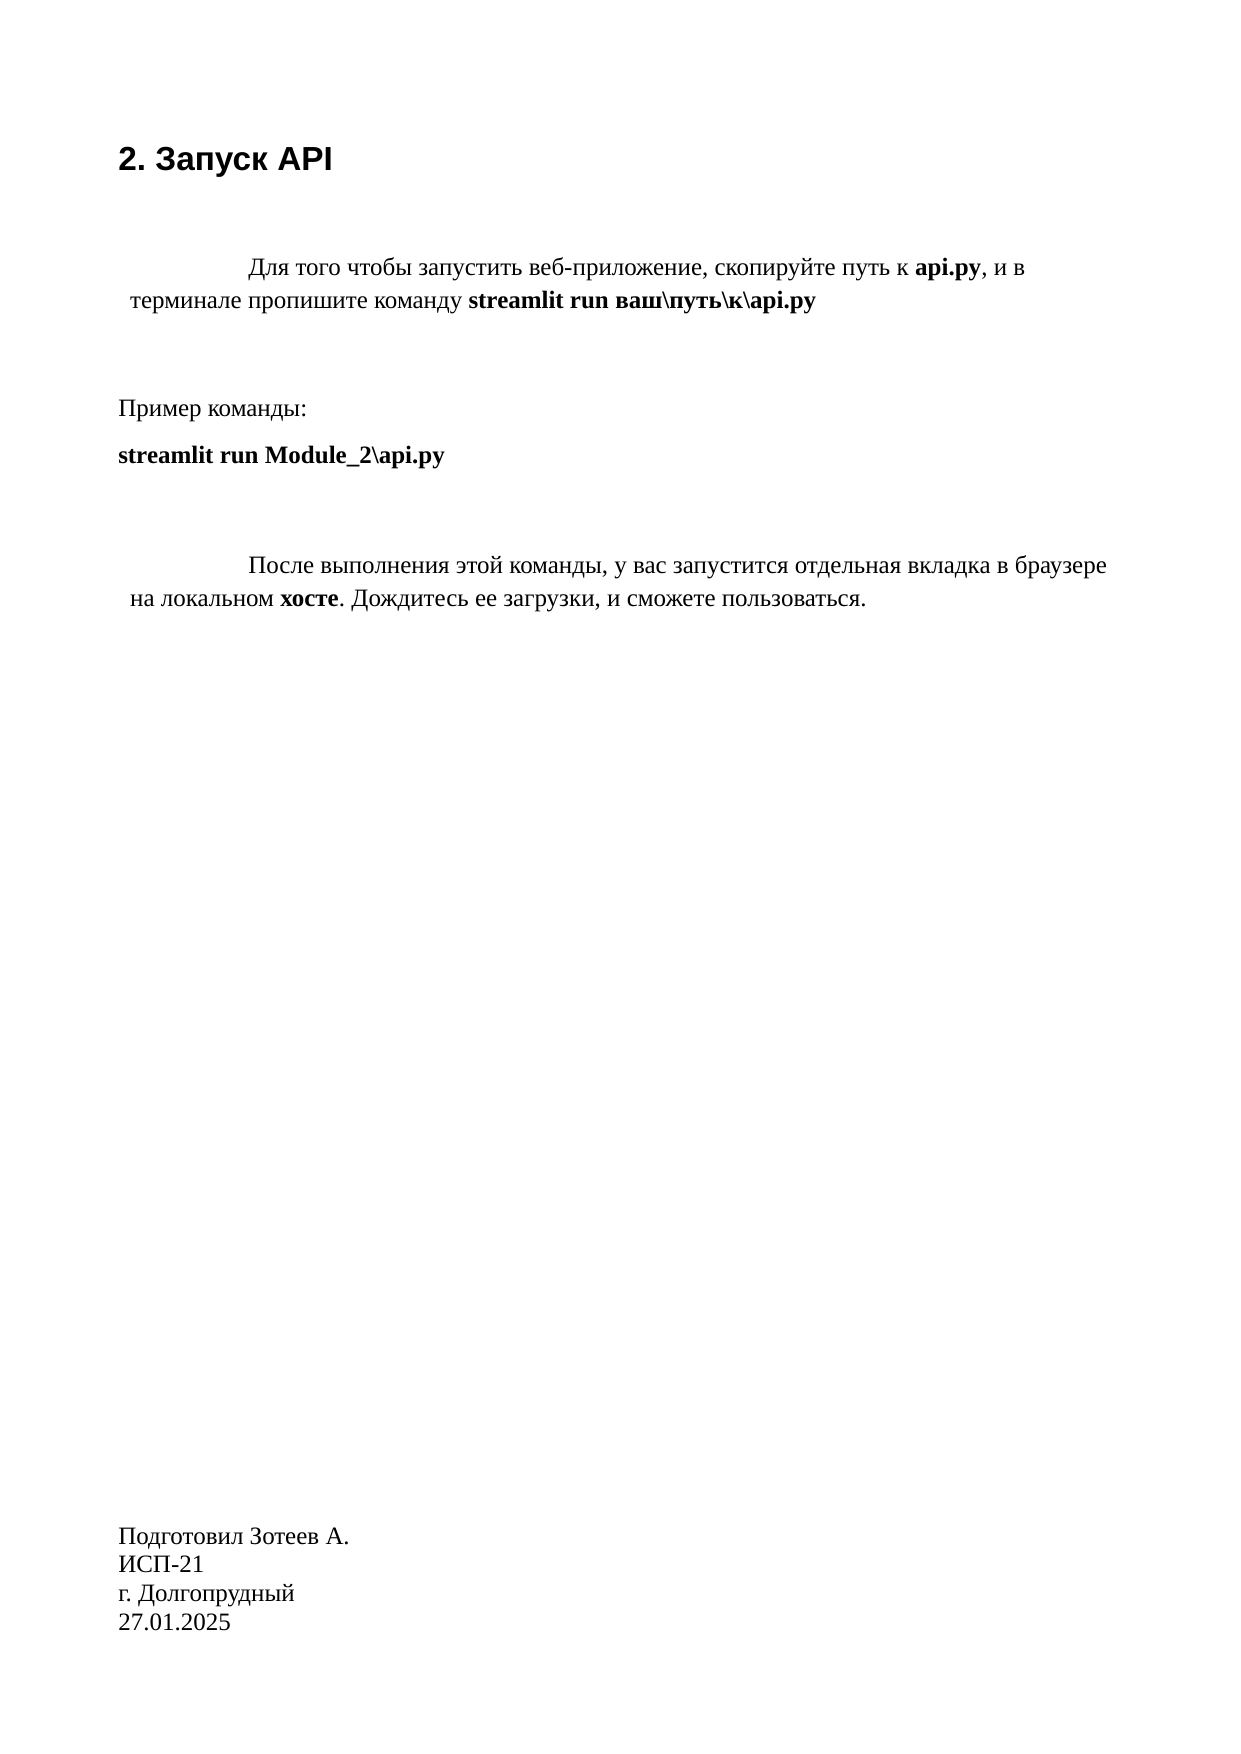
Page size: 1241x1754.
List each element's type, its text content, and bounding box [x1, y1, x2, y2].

text После выполнения этой команды, у вас запустится отдельная вкладка в браузере на локальном хосте. Дождитесь ее загрузки, и сможете пользоваться. [130, 550, 1110, 612]
text Для того чтобы запустить веб-приложение, скопируйте путь к api.py, и в терминале пропишите команду streamlit run ваш\путь\к\api.py [130, 252, 1110, 314]
text Пример команды: [118, 393, 1122, 421]
text streamlit run Module_2\api.py [118, 440, 1122, 469]
subtitle 2. Запуск API [118, 139, 1122, 177]
